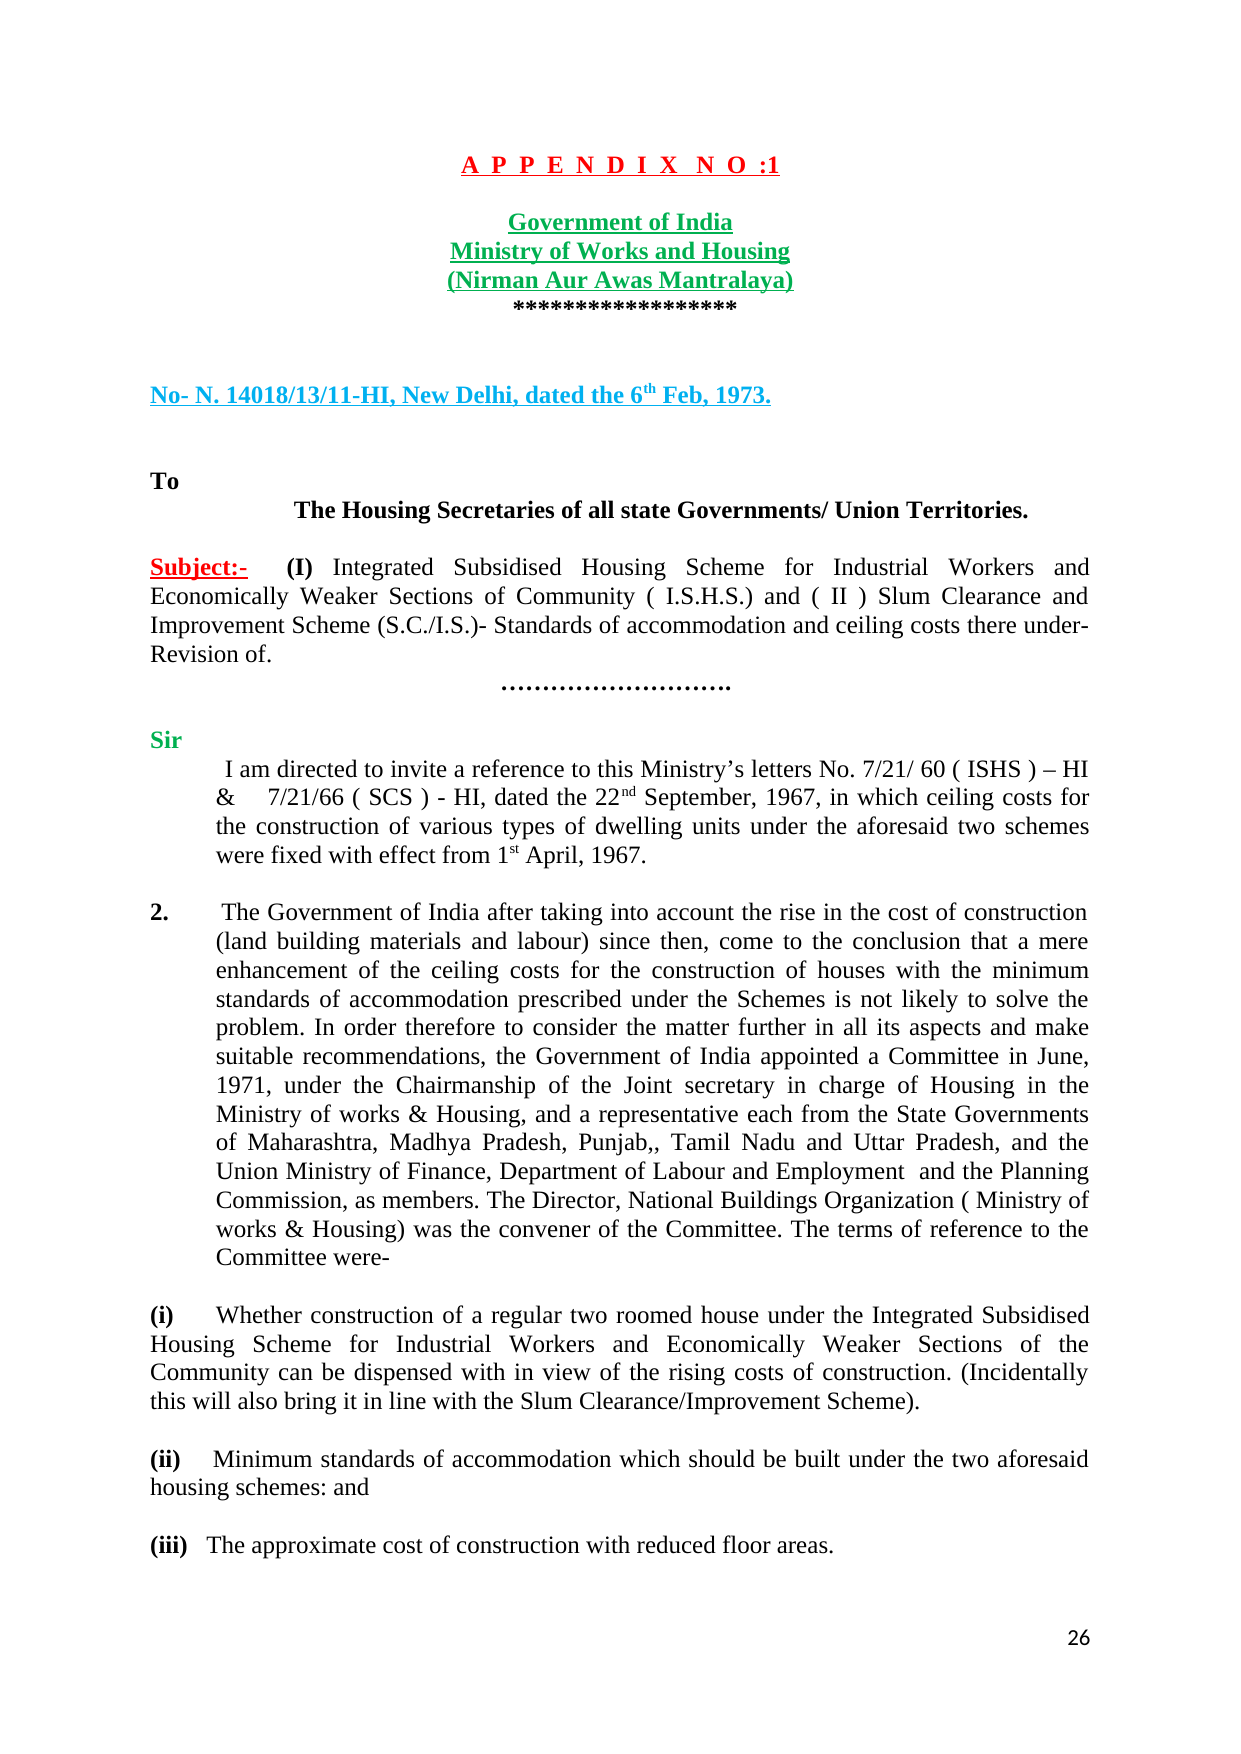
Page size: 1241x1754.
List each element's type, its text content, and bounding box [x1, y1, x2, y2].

text (iii) The approximate cost of construction with reduced floor areas. [150, 1530, 1090, 1559]
text ****************** [150, 294, 1090, 322]
text (ii) Minimum standards of accommodation which should be built under the two aforesaid housing schemes: and [150, 1444, 1090, 1501]
text Sir [150, 725, 1090, 754]
text A P P E N D I X N O :1 [150, 150, 1090, 179]
text Ministry of Works and Housing [150, 236, 1090, 265]
text (Nirman Aur Awas Mantralaya) [150, 265, 1090, 294]
text To [150, 466, 1090, 495]
text (i) Whether construction of a regular two roomed house under the Integrated Subsidised Housing Scheme for Industrial Workers and Economically Weaker Sections of the Community can be dispensed with in view of the rising costs of construction. (Incidentally this will also bring it in line with the Slum Clearance/Improvement Scheme). [150, 1300, 1090, 1415]
text The Housing Secretaries of all state Governments/ Union Territories. [150, 495, 1090, 524]
text No- N. 14018/13/11-HI, New Delhi, dated the 6th Feb, 1973. [150, 380, 1090, 409]
text I am directed to invite a reference to this Ministry’s letters No. 7/21/ 60 ( ISHS ) – HI & 7/21/66 ( SCS ) - HI, dated the 22nd September, 1967, in which ceiling costs for the construction of various types of dwelling units under the aforesaid two schemes were fixed with effect from 1st April, 1967. [150, 754, 1090, 869]
text ………………………. [150, 667, 1090, 696]
text Subject:- (I) Integrated Subsidised Housing Scheme for Industrial Workers and Economically Weaker Sections of Community ( I.S.H.S.) and ( II ) Slum Clearance and Improvement Scheme (S.C./I.S.)- Standards of accommodation and ceiling costs there under- Revision of. [150, 552, 1090, 667]
text 2. The Government of India after taking into account the rise in the cost of construction (land building materials and labour) since then, come to the conclusion that a mere enhancement of the ceiling costs for the construction of houses with the minimum standards of accommodation prescribed under the Schemes is not likely to solve the problem. In order therefore to consider the matter further in all its aspects and make suitable recommendations, the Government of India appointed a Committee in June, 1971, under the Chairmanship of the Joint secretary in charge of Housing in the Ministry of works & Housing, and a representative each from the State Governments of Maharashtra, Madhya Pradesh, Punjab,, Tamil Nadu and Uttar Pradesh, and the Union Ministry of Finance, Department of Labour and Employment and the Planning Commission, as members. The Director, National Buildings Organization ( Ministry of works & Housing) was the convener of the Committee. The terms of reference to the Committee were- [150, 897, 1090, 1271]
text Government of India [150, 207, 1090, 236]
